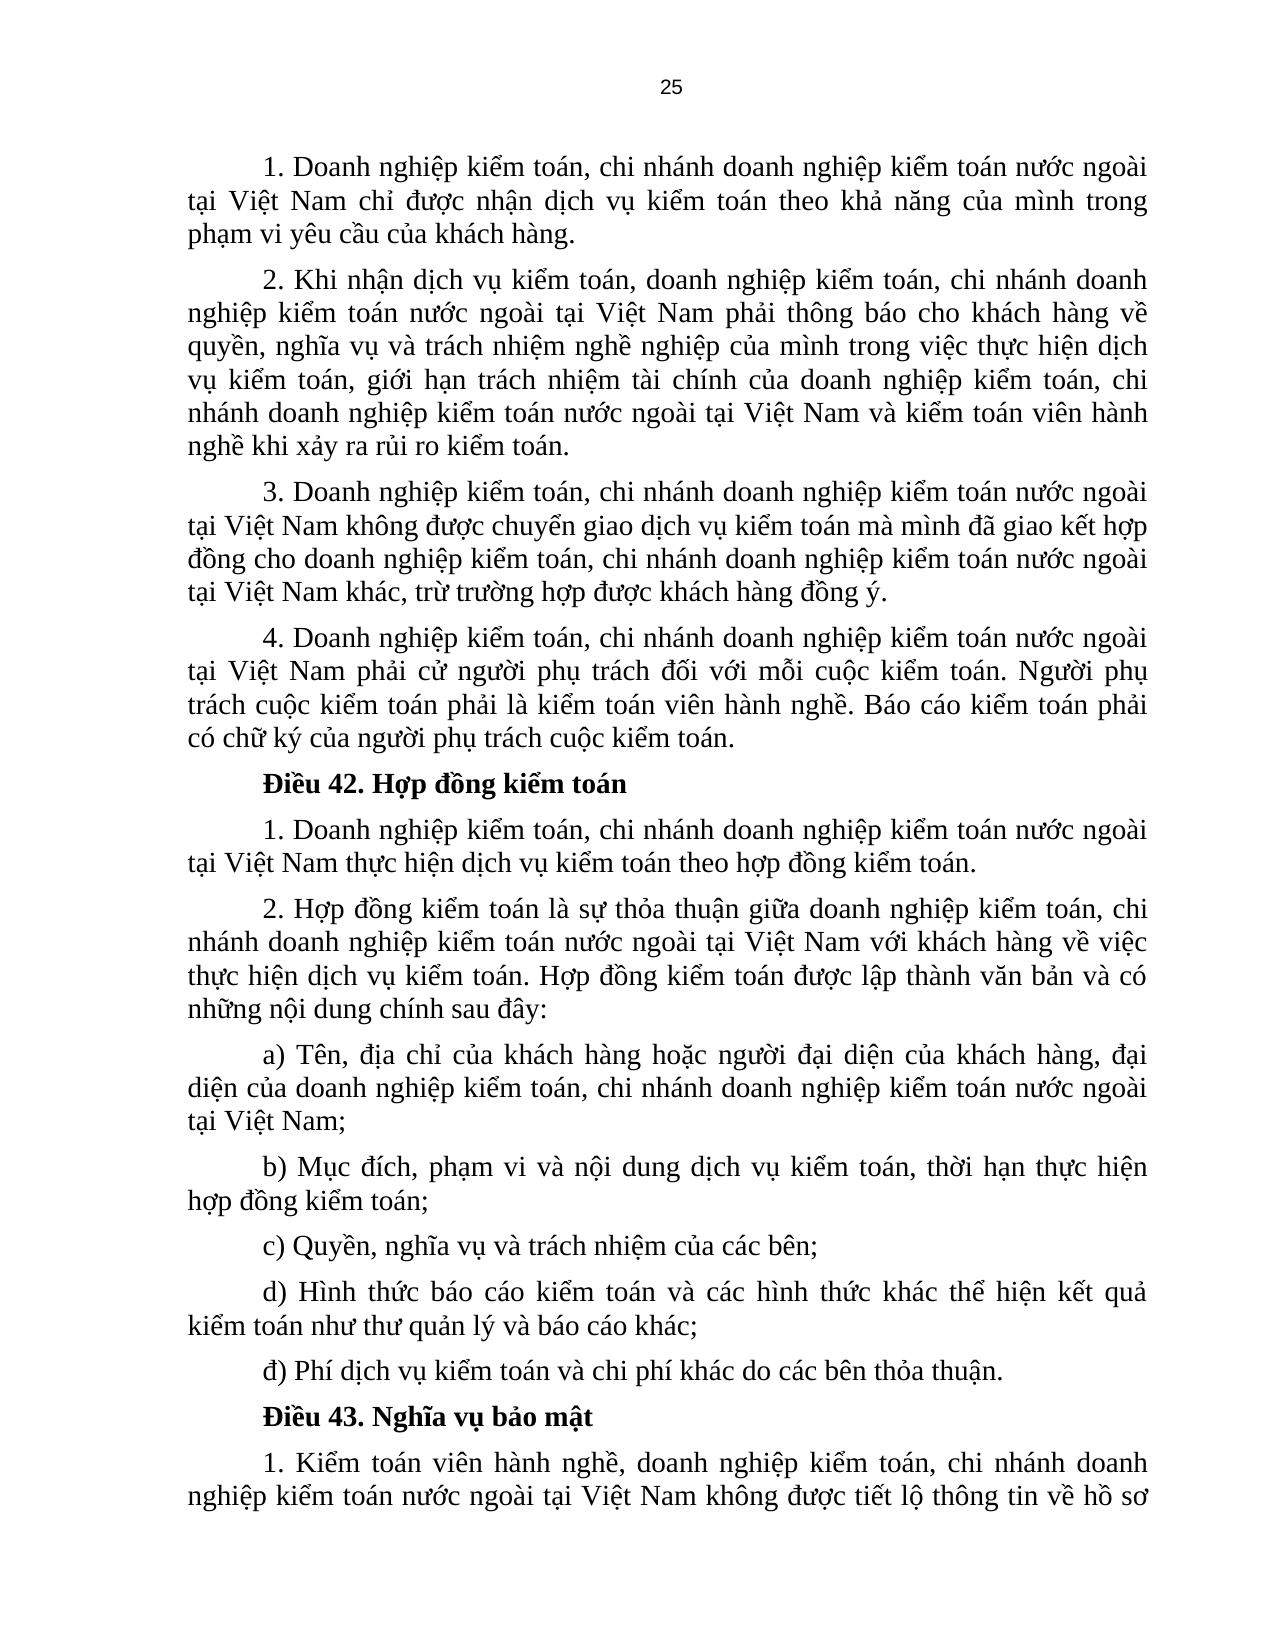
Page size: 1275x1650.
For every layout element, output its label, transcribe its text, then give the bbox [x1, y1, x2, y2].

text 2. Khi nhận dịch vụ kiểm toán, doanh nghiệp kiểm toán, chi nhánh doanh nghiệp kiểm toán nước ngoài tại Việt Nam phải thông báo cho khách hàng về quyền, nghĩa vụ và trách nhiệm nghề nghiệp của mình trong việc thực hiện dịch vụ kiểm toán, giới hạn trách nhiệm tài chính của doanh nghiệp kiểm toán, chi nhánh doanh nghiệp kiểm toán nước ngoài tại Việt Nam và kiểm toán viên hành nghề khi xảy ra rủi ro kiểm toán. [187, 262, 1149, 462]
text c) Quyền, nghĩa vụ và trách nhiệm của các bên; [187, 1229, 1149, 1262]
text 1. Doanh nghiệp kiểm toán, chi nhánh doanh nghiệp kiểm toán nước ngoài tại Việt thực hiện dịch vụ kiểm toán theo hợp đồng kiểm toán. [187, 812, 1149, 879]
text 4. Doanh nghiệp kiểm toán, chi nhánh doanh nghiệp kiểm toán nước ngoài tại Việt phải cử người phụ trách đối với mỗi cuộc kiểm toán. Người phụ trách cuộc kiểm toán phải là kiểm toán viên hành nghề. Báo cáo kiểm toán phải có chữ ký của người phụ trách cuộc kiểm toán. [187, 621, 1149, 754]
text d) Hình thức báo cáo kiểm toán và các hình thức khác thể hiện kết quả kiểm toán như thư quản lý và báo cáo khác; [187, 1275, 1149, 1342]
text 1. Doanh nghiệp kiểm toán, chi nhánh doanh nghiệp kiểm toán nước ngoài tại Việt chỉ được nhận dịch vụ kiểm toán theo khả năng của mình trong phạm vi yêu cầu của khách hàng. [187, 150, 1149, 250]
text 3. Doanh nghiệp kiểm toán, chi nhánh doanh nghiệp kiểm toán nước ngoài tại Việt Nam không được chuyển giao dịch vụ kiểm toán mà mình đã giao kết hợp đồng cho doanh nghiệp kiểm toán, chi nhánh doanh nghiệp kiểm toán nước ngoài tại Việt Nam khác, trừ trường hợp được khách hàng đồng ý. [187, 475, 1149, 608]
text b) Mục đích, phạm vi và nội dung dịch vụ kiểm toán, thời hạn thực hiện hợp đồng kiểm toán; [187, 1150, 1149, 1217]
text 2. Hợp đồng kiểm toán là sự thỏa thuận giữa doanh nghiệp kiểm toán, chi nhánh doanh nghiệp kiểm toán nước ngoài tại Việt với khách hàng về việc thực hiện dịch vụ kiểm toán. Hợp đồng kiểm toán được lập thành văn bản và có những nội dung chính sau đây: [187, 892, 1149, 1025]
text Điều 43. Nghĩa vụ bảo mật [187, 1400, 1149, 1433]
text a) Tên, địa chỉ của khách hàng hoặc người đại diện của khách hàng, đại diện của doanh nghiệp kiểm toán, chi nhánh doanh nghiệp kiểm toán nước ngoài tại Việt ; [187, 1037, 1149, 1137]
text Điều 42. Hợp đồng kiểm toán [187, 767, 1149, 800]
text đ) Phí dịch vụ kiểm toán và chi phí khác do các bên thỏa thuận. [187, 1354, 1149, 1387]
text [187, 1446, 1149, 1512]
